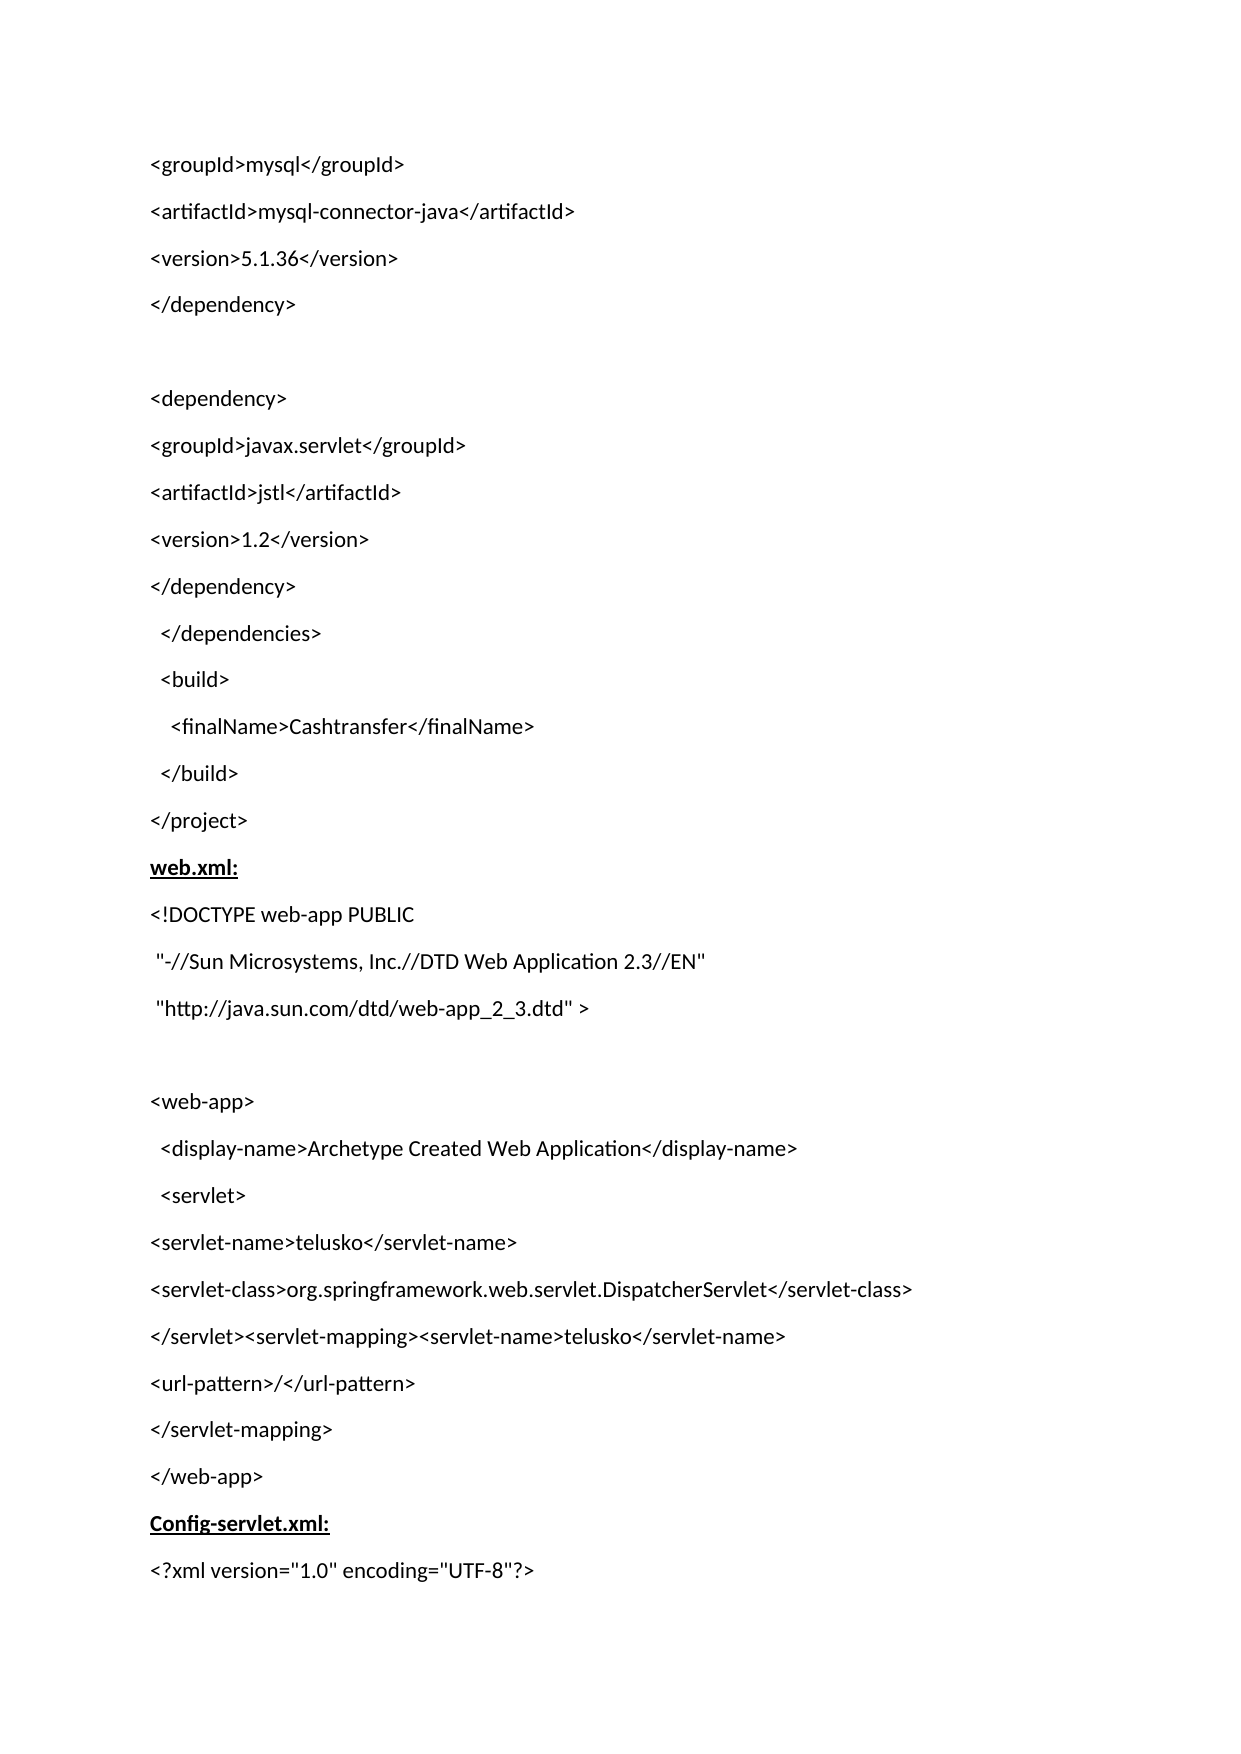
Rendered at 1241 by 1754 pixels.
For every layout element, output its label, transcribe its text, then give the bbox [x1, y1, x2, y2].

text <display-name>Archetype Created Web Application</display-name> [150, 1134, 1090, 1162]
text <web-app> [150, 1087, 1090, 1116]
text </servlet><servlet-mapping><servlet-name>telusko</servlet-name> [150, 1322, 1090, 1350]
text <version>1.2</version> [150, 525, 1090, 553]
text <!DOCTYPE web-app PUBLIC [150, 900, 1090, 928]
text </dependency> [150, 572, 1090, 600]
text </project> [150, 806, 1090, 834]
text </servlet-mapping> [150, 1416, 1090, 1444]
text web.xml: [150, 853, 1090, 881]
text <servlet-name>telusko</servlet-name> [150, 1228, 1090, 1256]
text <?xml version="1.0" encoding="UTF-8"?> [150, 1556, 1090, 1584]
text </dependencies> [150, 619, 1090, 647]
text "http://java.sun.com/dtd/web-app_2_3.dtd" > [150, 994, 1090, 1022]
text <dependency> [150, 384, 1090, 412]
text <version>5.1.36</version> [150, 244, 1090, 272]
text <finalName>Cashtransfer</finalName> [150, 712, 1090, 741]
text </dependency> [150, 291, 1090, 319]
text <servlet-class>org.springframework.web.servlet.DispatcherServlet</servlet-class> [150, 1275, 1090, 1303]
text <artifactId>jstl</artifactId> [150, 478, 1090, 506]
text <groupId>javax.servlet</groupId> [150, 431, 1090, 459]
text "-//Sun Microsystems, Inc.//DTD Web Application 2.3//EN" [150, 947, 1090, 975]
text <groupId>mysql</groupId> [150, 150, 1090, 178]
text </build> [150, 759, 1090, 787]
text <url-pattern>/</url-pattern> [150, 1369, 1090, 1397]
text <build> [150, 666, 1090, 694]
text <servlet> [150, 1181, 1090, 1209]
text <artifactId>mysql-connector-java</artifactId> [150, 197, 1090, 225]
text Config-servlet.xml: [150, 1509, 1090, 1537]
text </web-app> [150, 1462, 1090, 1491]
